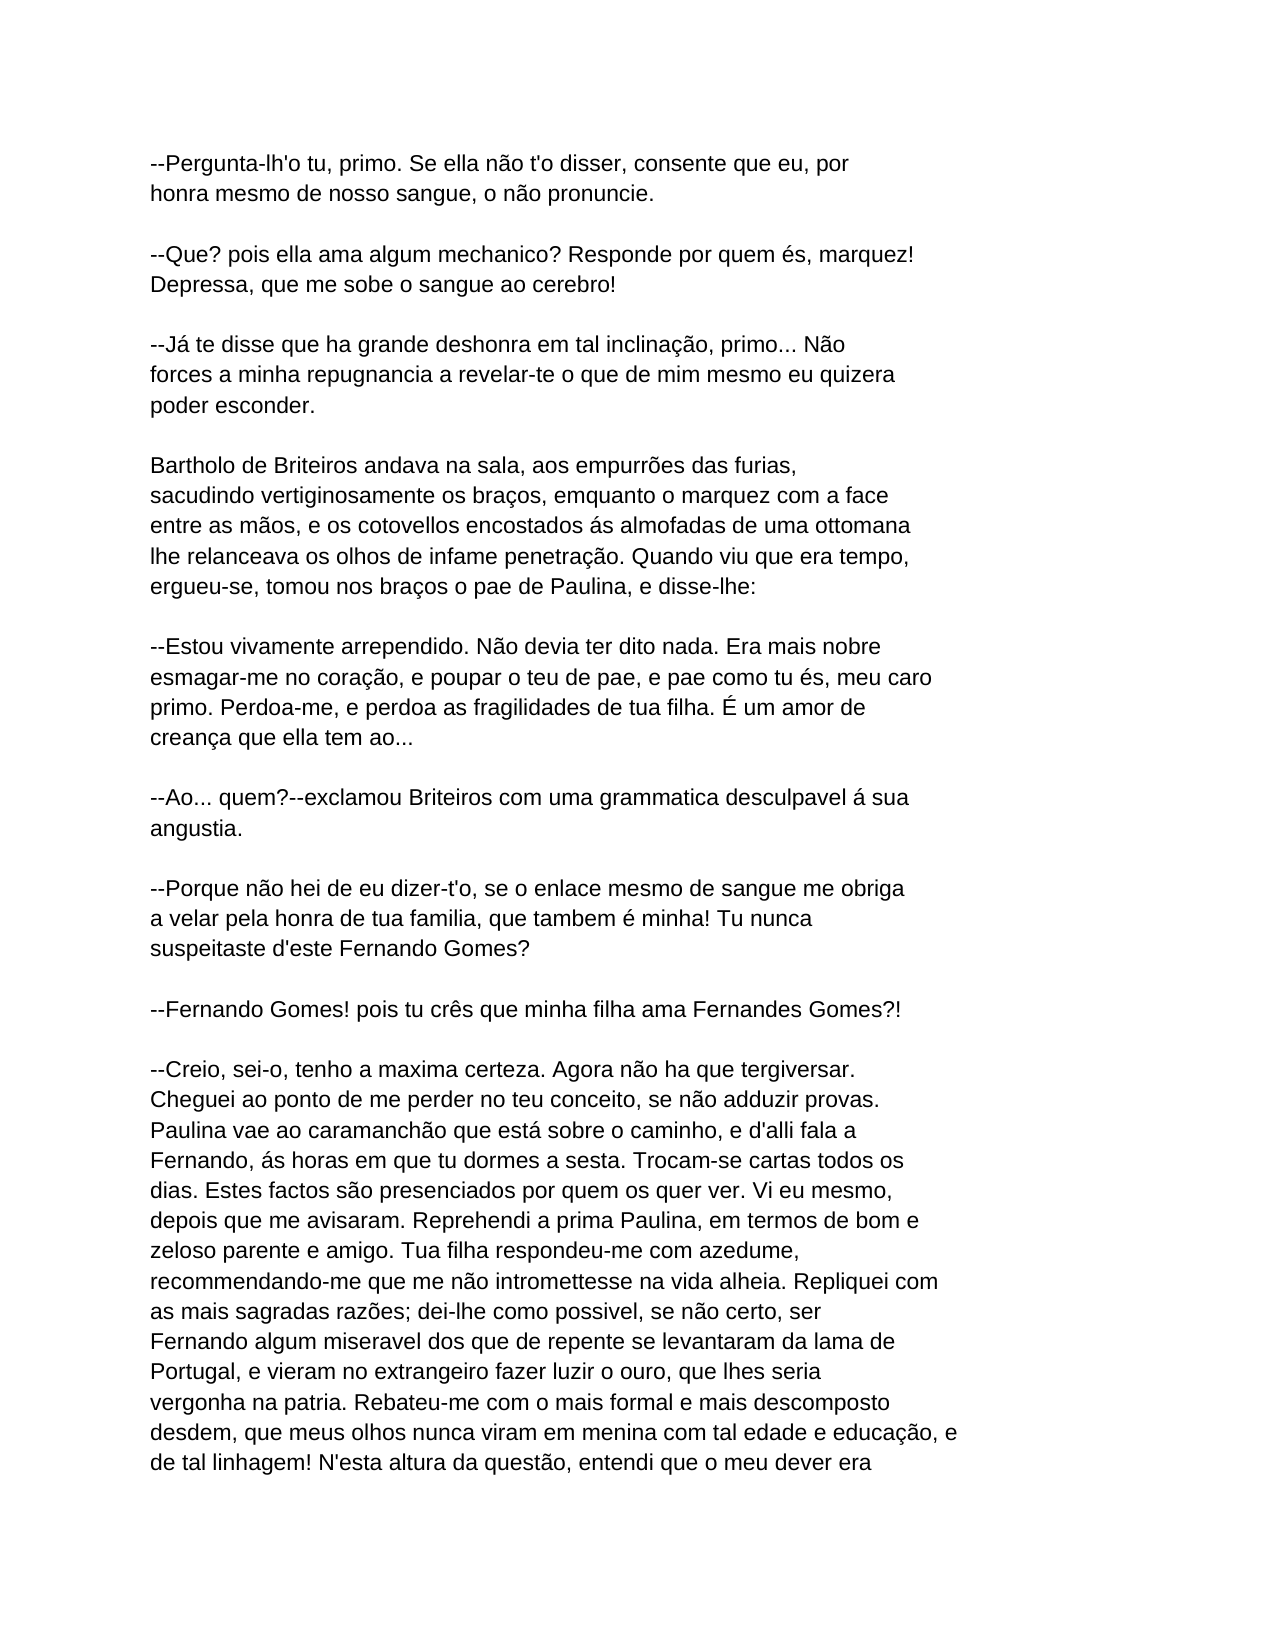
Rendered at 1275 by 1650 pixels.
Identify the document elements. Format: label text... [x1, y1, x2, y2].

text de tal linhagem! N'esta altura da questão, entendi que o meu dever era [150, 1449, 1125, 1475]
text --Que? pois ella ama algum mechanico? Responde por quem és, marquez! [150, 241, 1125, 267]
text dias. Estes factos são presenciados por quem os quer ver. Vi eu mesmo, [150, 1177, 1125, 1203]
text Fernando algum miseravel dos que de repente se levantaram da lama de [150, 1328, 1125, 1354]
text forces a minha repugnancia a revelar-te o que de mim mesmo eu quizera [150, 361, 1125, 388]
text --Fernando Gomes! pois tu crês que minha filha ama Fernandes Gomes?! [150, 996, 1125, 1022]
text --Pergunta-lh'o tu, primo. Se ella não t'o disser, consente que eu, por [150, 150, 1125, 176]
text creança que ella tem ao... [150, 724, 1125, 750]
text Depressa, que me sobe o sangue ao cerebro! [150, 271, 1125, 297]
text as mais sagradas razões; dei-lhe como possivel, se não certo, ser [150, 1298, 1125, 1324]
text Fernando, ás horas em que tu dormes a sesta. Trocam-se cartas todos os [150, 1147, 1125, 1173]
text zeloso parente e amigo. Tua filha respondeu-me com azedume, [150, 1237, 1125, 1264]
text --Estou vivamente arrependido. Não devia ter dito nada. Era mais nobre [150, 633, 1125, 660]
text suspeitaste d'este Fernando Gomes? [150, 935, 1125, 962]
text desdem, que meus olhos nunca viram em menina com tal edade e educação, e [150, 1419, 1125, 1445]
text --Ao... quem?--exclamou Briteiros com uma grammatica desculpavel á sua [150, 784, 1125, 811]
text lhe relanceava os olhos de infame penetração. Quando viu que era tempo, [150, 543, 1125, 569]
text --Creio, sei-o, tenho a maxima certeza. Agora não ha que tergiversar. [150, 1056, 1125, 1083]
text entre as mãos, e os cotovellos encostados ás almofadas de uma ottomana [150, 512, 1125, 539]
text honra mesmo de nosso sangue, o não pronuncie. [150, 180, 1125, 207]
text Paulina vae ao caramanchão que está sobre o caminho, e d'alli fala a [150, 1117, 1125, 1143]
text a velar pela honra de tua familia, que tambem é minha! Tu nunca [150, 905, 1125, 932]
text Cheguei ao ponto de me perder no teu conceito, se não adduzir provas. [150, 1086, 1125, 1113]
text Bartholo de Briteiros andava na sala, aos empurrões das furias, [150, 452, 1125, 478]
text --Já te disse que ha grande deshonra em tal inclinação, primo... Não [150, 331, 1125, 358]
text --Porque não hei de eu dizer-t'o, se o enlace mesmo de sangue me obriga [150, 875, 1125, 901]
text sacudindo vertiginosamente os braços, emquanto o marquez com a face [150, 482, 1125, 509]
text depois que me avisaram. Reprehendi a prima Paulina, em termos de bom e [150, 1207, 1125, 1234]
text angustia. [150, 814, 1125, 841]
text recommendando-me que me não intromettesse na vida alheia. Repliquei com [150, 1268, 1125, 1294]
text Portugal, e vieram no extrangeiro fazer luzir o ouro, que lhes seria [150, 1358, 1125, 1385]
text vergonha na patria. Rebateu-me com o mais formal e mais descomposto [150, 1388, 1125, 1415]
text primo. Perdoa-me, e perdoa as fragilidades de tua filha. É um amor de [150, 694, 1125, 720]
text ergueu-se, tomou nos braços o pae de Paulina, e disse-lhe: [150, 573, 1125, 599]
text esmagar-me no coração, e poupar o teu de pae, e pae como tu és, meu caro [150, 663, 1125, 690]
text poder esconder. [150, 392, 1125, 418]
